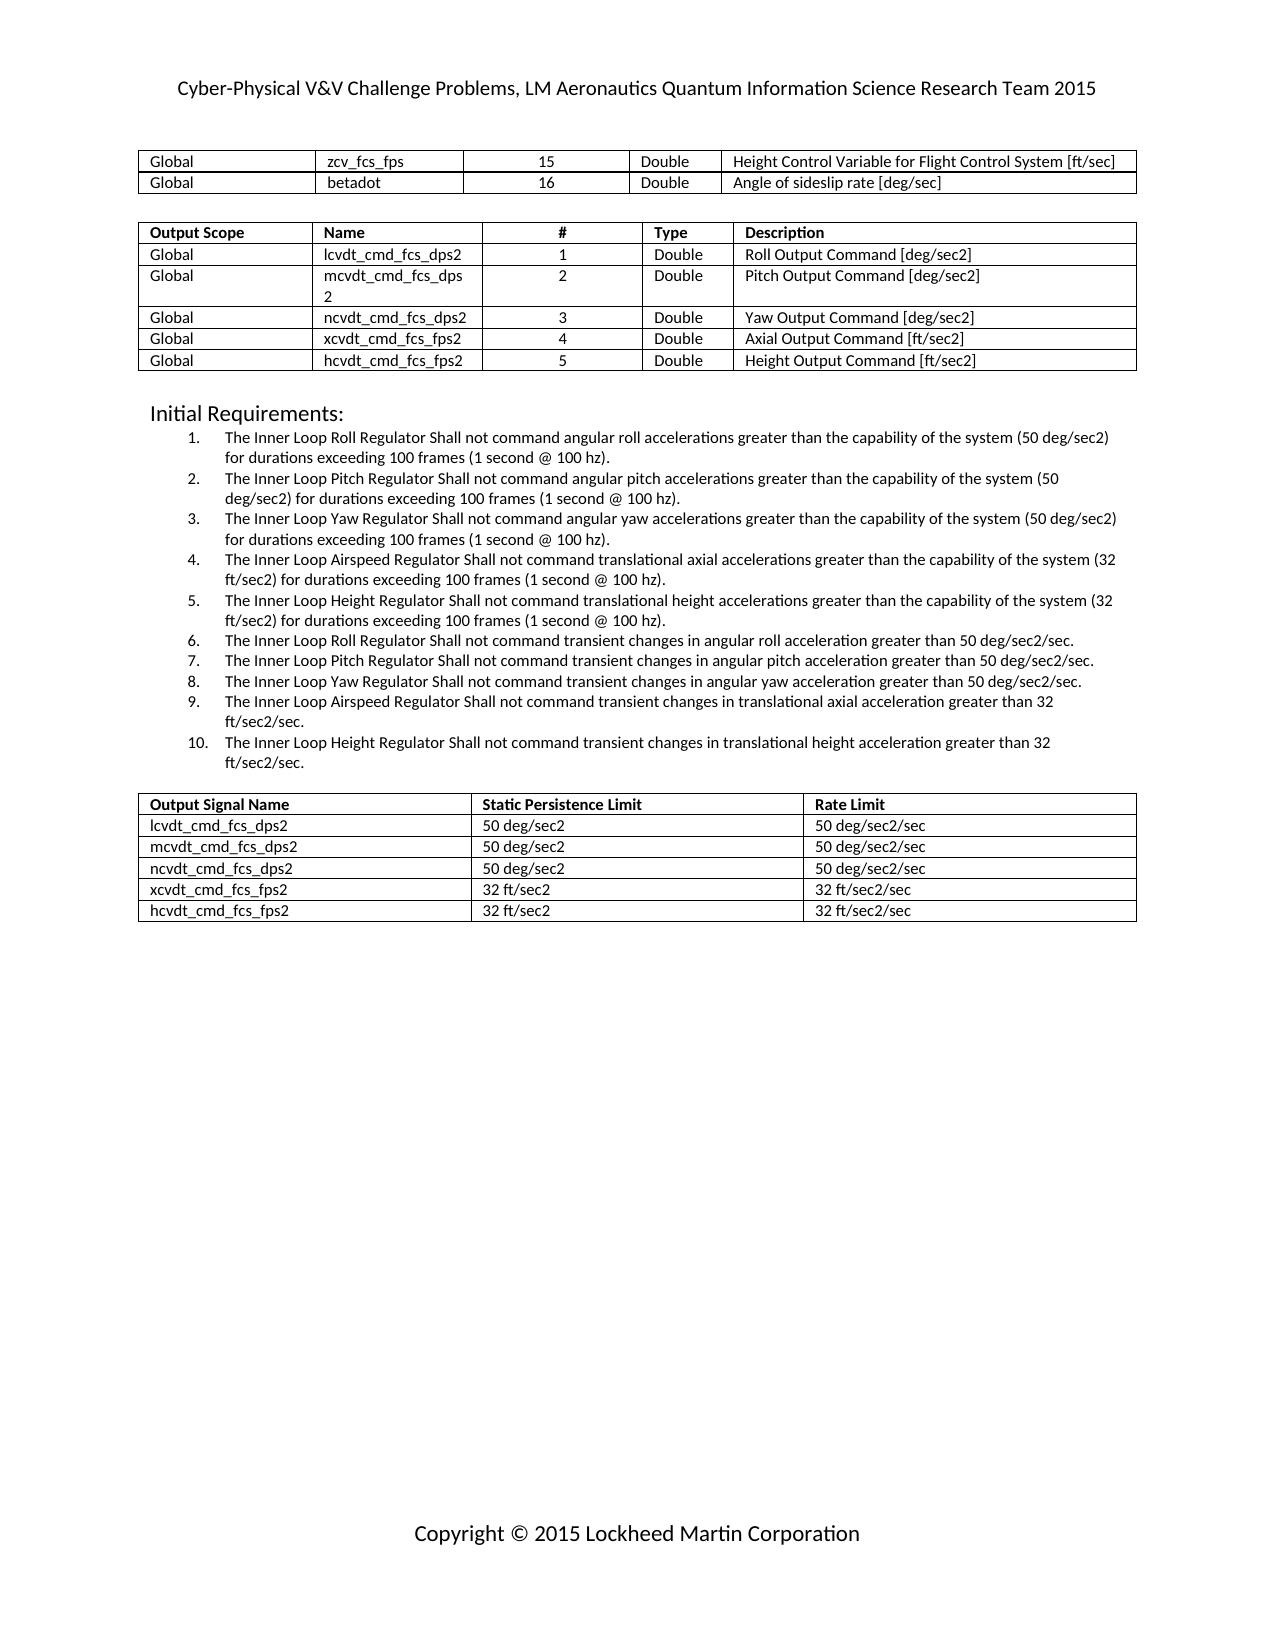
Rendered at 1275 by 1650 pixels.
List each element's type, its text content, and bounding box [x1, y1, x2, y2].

text Initial Requirements: [150, 399, 1125, 427]
table_cell 3 [483, 307, 642, 327]
list The Inner Loop Roll Regulator Shall not command angular roll accelerations greater than the capability of the system (50 deg/sec2) for durations exceeding 100 frames (1 second @ 100 hz). [187, 427, 1125, 468]
table_cell 50 deg/sec2 [472, 858, 803, 878]
list The Inner Loop Pitch Regulator Shall not command transient changes in angular pitch acceleration greater than 50 deg/sec2/sec. [187, 651, 1125, 671]
list The Inner Loop Height Regulator Shall not command transient changes in translational height acceleration greater than 32 ft/sec2/sec. [187, 732, 1125, 773]
table_cell Global [139, 244, 312, 264]
table_cell ncvdt_cmd_fcs_dps2 [313, 307, 482, 327]
table_cell 50 deg/sec2 [472, 837, 803, 857]
table_cell lcvdt_cmd_fcs_dps2 [313, 244, 482, 264]
list The Inner Loop Height Regulator Shall not command translational height accelerations greater than the capability of the system (32 ft/sec2) for durations exceeding 100 frames (1 second @ 100 hz). [187, 590, 1125, 630]
table_cell 16 [464, 173, 629, 193]
list The Inner Loop Pitch Regulator Shall not command angular pitch accelerations greater than the capability of the system (50 deg/sec2) for durations exceeding 100 frames (1 second @ 100 hz). [187, 468, 1125, 508]
table_cell zcv_fcs_fps [316, 151, 463, 171]
list The Inner Loop Airspeed Regulator Shall not command translational axial accelerations greater than the capability of the system (32 ft/sec2) for durations exceeding 100 frames (1 second @ 100 hz). [187, 549, 1125, 590]
table_cell Roll Output Command [deg/sec2] [734, 244, 1136, 264]
table_cell 1 [483, 244, 642, 264]
table_cell 50 deg/sec2/sec [804, 815, 1136, 836]
list The Inner Loop Yaw Regulator Shall not command transient changes in angular yaw acceleration greater than 50 deg/sec2/sec. [187, 671, 1125, 691]
table_header Output Scope [139, 223, 312, 243]
table_header Description [734, 223, 1136, 243]
table_cell 50 deg/sec2/sec [804, 837, 1136, 857]
table_header # [483, 223, 642, 243]
table_cell Height Control Variable for Flight Control System [ft/sec] [722, 151, 1136, 171]
table_cell lcvdt_cmd_fcs_dps2 [139, 815, 471, 836]
table_header Static Persistence Limit [472, 794, 803, 814]
table_cell 15 [464, 151, 629, 171]
table_cell 32 ft/sec2 [472, 901, 803, 921]
table_cell Height Output Command [ft/sec2] [734, 350, 1136, 370]
table_cell Double [643, 329, 733, 349]
table_cell Axial Output Command [ft/sec2] [734, 329, 1136, 349]
table_header Output Signal Name [139, 794, 471, 814]
table_cell Global [139, 173, 315, 193]
list The Inner Loop Yaw Regulator Shall not command angular yaw accelerations greater than the capability of the system (50 deg/sec2) for durations exceeding 100 frames (1 second @ 100 hz). [187, 508, 1125, 549]
table_cell mcvdt_cmd_fcs_dps2 [139, 837, 471, 857]
table_cell betadot [316, 173, 463, 193]
table_cell Double [630, 173, 721, 193]
table_cell Global [139, 151, 315, 171]
table_cell 5 [483, 350, 642, 370]
table_cell Double [643, 350, 733, 370]
table_cell Global [139, 266, 312, 306]
list The Inner Loop Roll Regulator Shall not command transient changes in angular roll acceleration greater than 50 deg/sec2/sec. [187, 630, 1125, 651]
table_cell Double [643, 307, 733, 327]
table_cell 2 [483, 266, 642, 306]
table_cell 32 ft/sec2 [472, 879, 803, 900]
table_cell Global [139, 307, 312, 327]
table_cell 32 ft/sec2/sec [804, 901, 1136, 921]
table_cell Global [139, 329, 312, 349]
table_cell Angle of sideslip rate [deg/sec] [722, 173, 1136, 193]
table_header Type [643, 223, 733, 243]
table_cell 32 ft/sec2/sec [804, 879, 1136, 900]
table_header Rate Limit [804, 794, 1136, 814]
table_cell hcvdt_cmd_fcs_fps2 [313, 350, 482, 370]
table_cell ncvdt_cmd_fcs_dps2 [139, 858, 471, 878]
table_cell 50 deg/sec2/sec [804, 858, 1136, 878]
table_cell xcvdt_cmd_fcs_fps2 [313, 329, 482, 349]
table_cell 4 [483, 329, 642, 349]
table_cell mcvdt_cmd_fcs_dps2 [313, 266, 482, 306]
table_cell Double [630, 151, 721, 171]
table_cell Pitch Output Command [deg/sec2] [734, 266, 1136, 306]
table_cell xcvdt_cmd_fcs_fps2 [139, 879, 471, 900]
table_cell 50 deg/sec2 [472, 815, 803, 836]
table_cell Double [643, 266, 733, 306]
table_cell Yaw Output Command [deg/sec2] [734, 307, 1136, 327]
list The Inner Loop Airspeed Regulator Shall not command transient changes in translational axial acceleration greater than 32 ft/sec2/sec. [187, 691, 1125, 732]
table_header Name [313, 223, 482, 243]
table_cell hcvdt_cmd_fcs_fps2 [139, 901, 471, 921]
table_cell Double [643, 244, 733, 264]
table_cell Global [139, 350, 312, 370]
